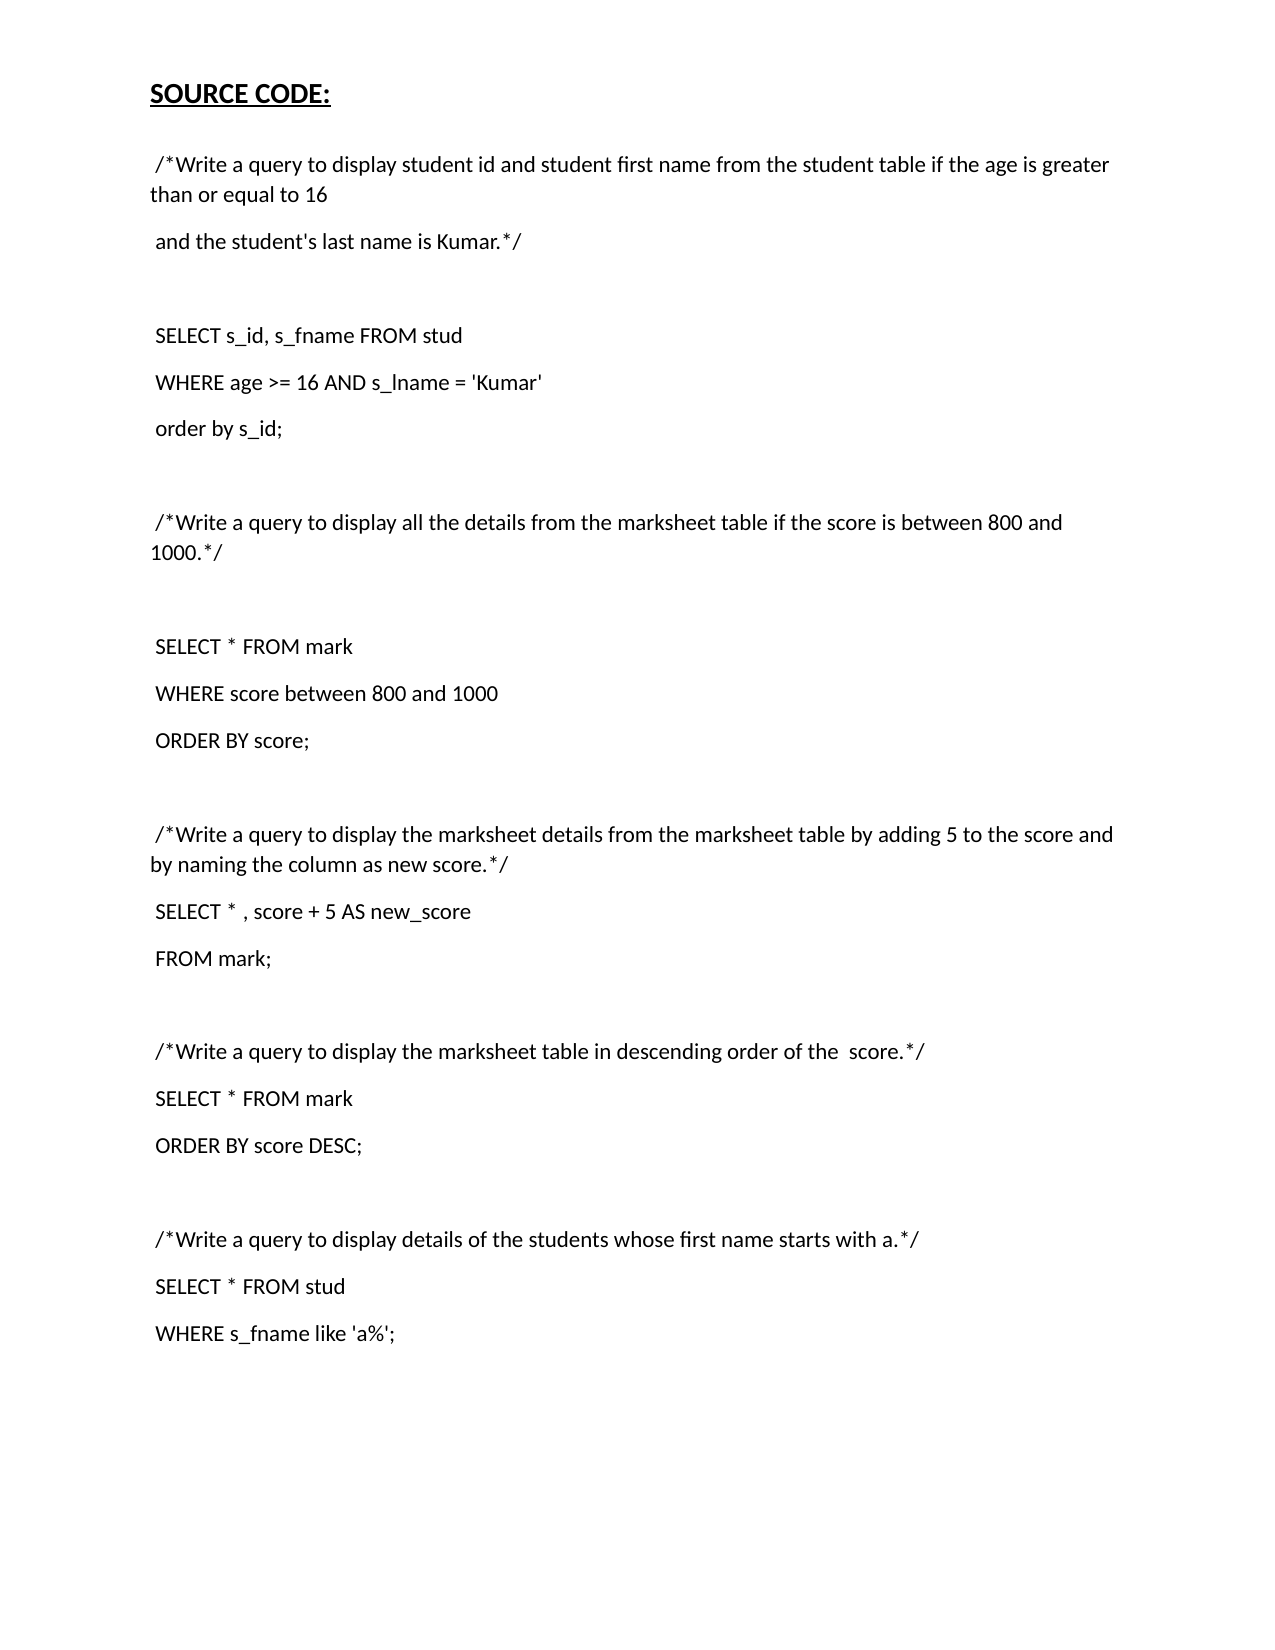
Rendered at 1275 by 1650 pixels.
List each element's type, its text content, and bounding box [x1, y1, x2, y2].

text /*Write a query to display all the details from the marksheet table if the score is between 800 and 1000.*/ [150, 508, 1125, 567]
text /*Write a query to display the marksheet table in descending order of the score.*/ [150, 1037, 1125, 1066]
text ORDER BY score DESC; [150, 1131, 1125, 1159]
text SELECT * , score + 5 AS new_score [150, 897, 1125, 925]
text SELECT * FROM stud [150, 1272, 1125, 1300]
text order by s_id; [150, 414, 1125, 443]
text FROM mark; [150, 944, 1125, 972]
text SELECT s_id, s_fname FROM stud [150, 321, 1125, 349]
text WHERE s_fname like 'a%'; [150, 1319, 1125, 1347]
text WHERE score between 800 and 1000 [150, 679, 1125, 707]
text ORDER BY score; [150, 726, 1125, 754]
text /*Write a query to display details of the students whose first name starts with a.*/ [150, 1225, 1125, 1253]
text and the student's last name is Kumar.*/ [150, 227, 1125, 255]
text WHERE age >= 16 AND s_lname = 'Kumar' [150, 368, 1125, 396]
text /*Write a query to display the marksheet details from the marksheet table by adding 5 to the score and by naming the column as new score.*/ [150, 820, 1125, 878]
text /*Write a query to display student id and student first name from the student table if the age is greater than or equal to 16 [150, 150, 1125, 208]
text SELECT * FROM mark [150, 632, 1125, 660]
text SELECT * FROM mark [150, 1084, 1125, 1112]
